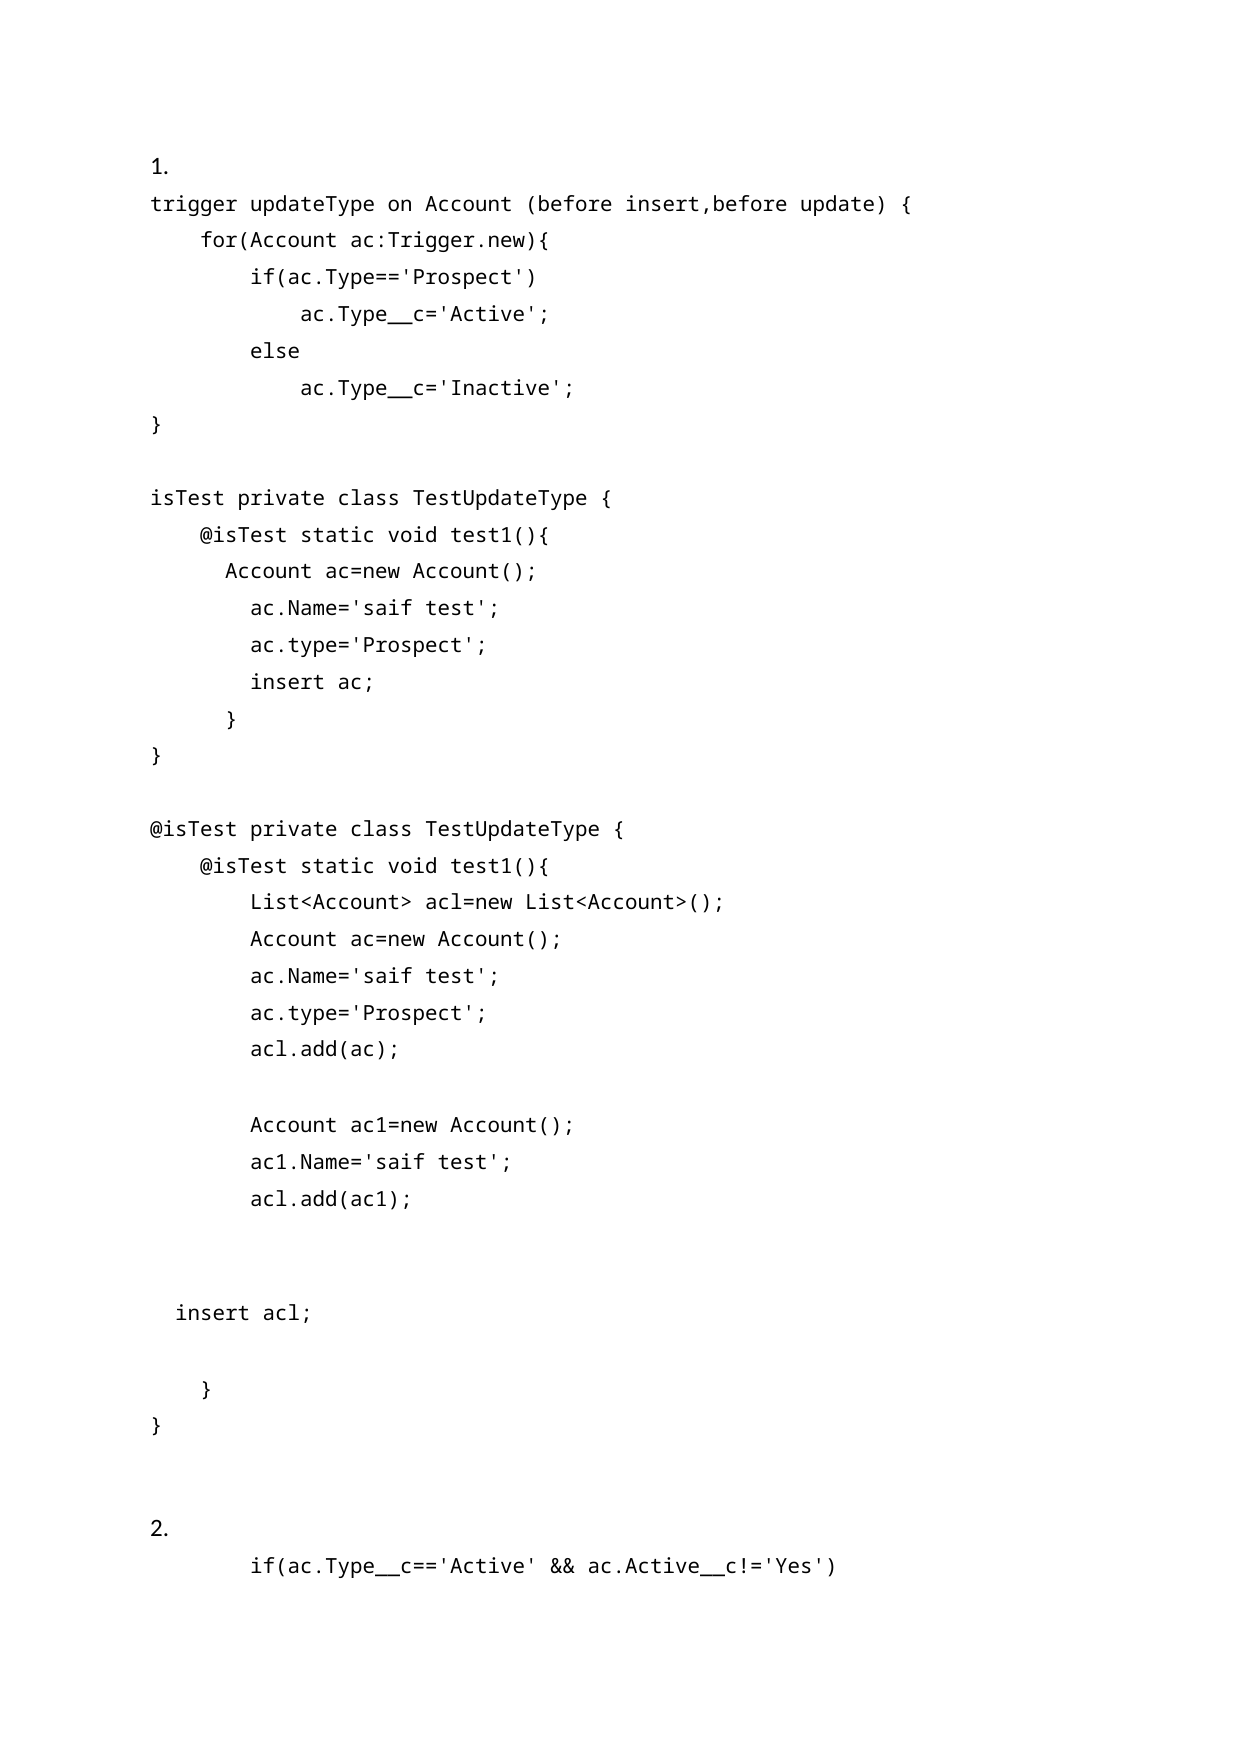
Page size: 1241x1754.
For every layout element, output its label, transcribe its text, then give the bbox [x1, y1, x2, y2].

text insert ac; [150, 667, 1090, 695]
text ac.type='Prospect'; [150, 630, 1090, 658]
text acl.add(ac1); [150, 1184, 1090, 1212]
text isTest private class TestUpdateType { [150, 483, 1090, 511]
text ac1.Name='saif test'; [150, 1147, 1090, 1175]
text } [150, 409, 1090, 438]
text if(ac.Type__c=='Active' && ac.Active__c!='Yes') [150, 1551, 1090, 1580]
text Account ac=new Account(); [150, 557, 1090, 585]
text ac.Type__c='Inactive'; [150, 373, 1090, 401]
text List<Account> acl=new List<Account>(); [150, 887, 1090, 916]
text @isTest static void test1(){ [150, 520, 1090, 548]
text 2. [150, 1513, 1090, 1543]
text trigger updateType on Account (before insert,before update) { [150, 189, 1090, 217]
text @isTest private class TestUpdateType { [150, 814, 1090, 842]
text ac.Name='saif test'; [150, 593, 1090, 622]
text 1. [150, 150, 1090, 181]
text ac.Name='saif test'; [150, 961, 1090, 989]
text Account ac=new Account(); [150, 924, 1090, 953]
text ac.type='Prospect'; [150, 998, 1090, 1026]
text insert acl; [150, 1298, 1090, 1327]
text if(ac.Type=='Prospect') [150, 262, 1090, 291]
text @isTest static void test1(){ [150, 851, 1090, 879]
text Account ac1=new Account(); [150, 1110, 1090, 1139]
text ac.Type__c='Active'; [150, 299, 1090, 328]
text } [150, 1411, 1090, 1439]
text } [150, 704, 1090, 732]
text } [150, 740, 1090, 769]
text } [150, 1374, 1090, 1402]
text acl.add(ac); [150, 1034, 1090, 1063]
text for(Account ac:Trigger.new){ [150, 226, 1090, 254]
text else [150, 336, 1090, 364]
